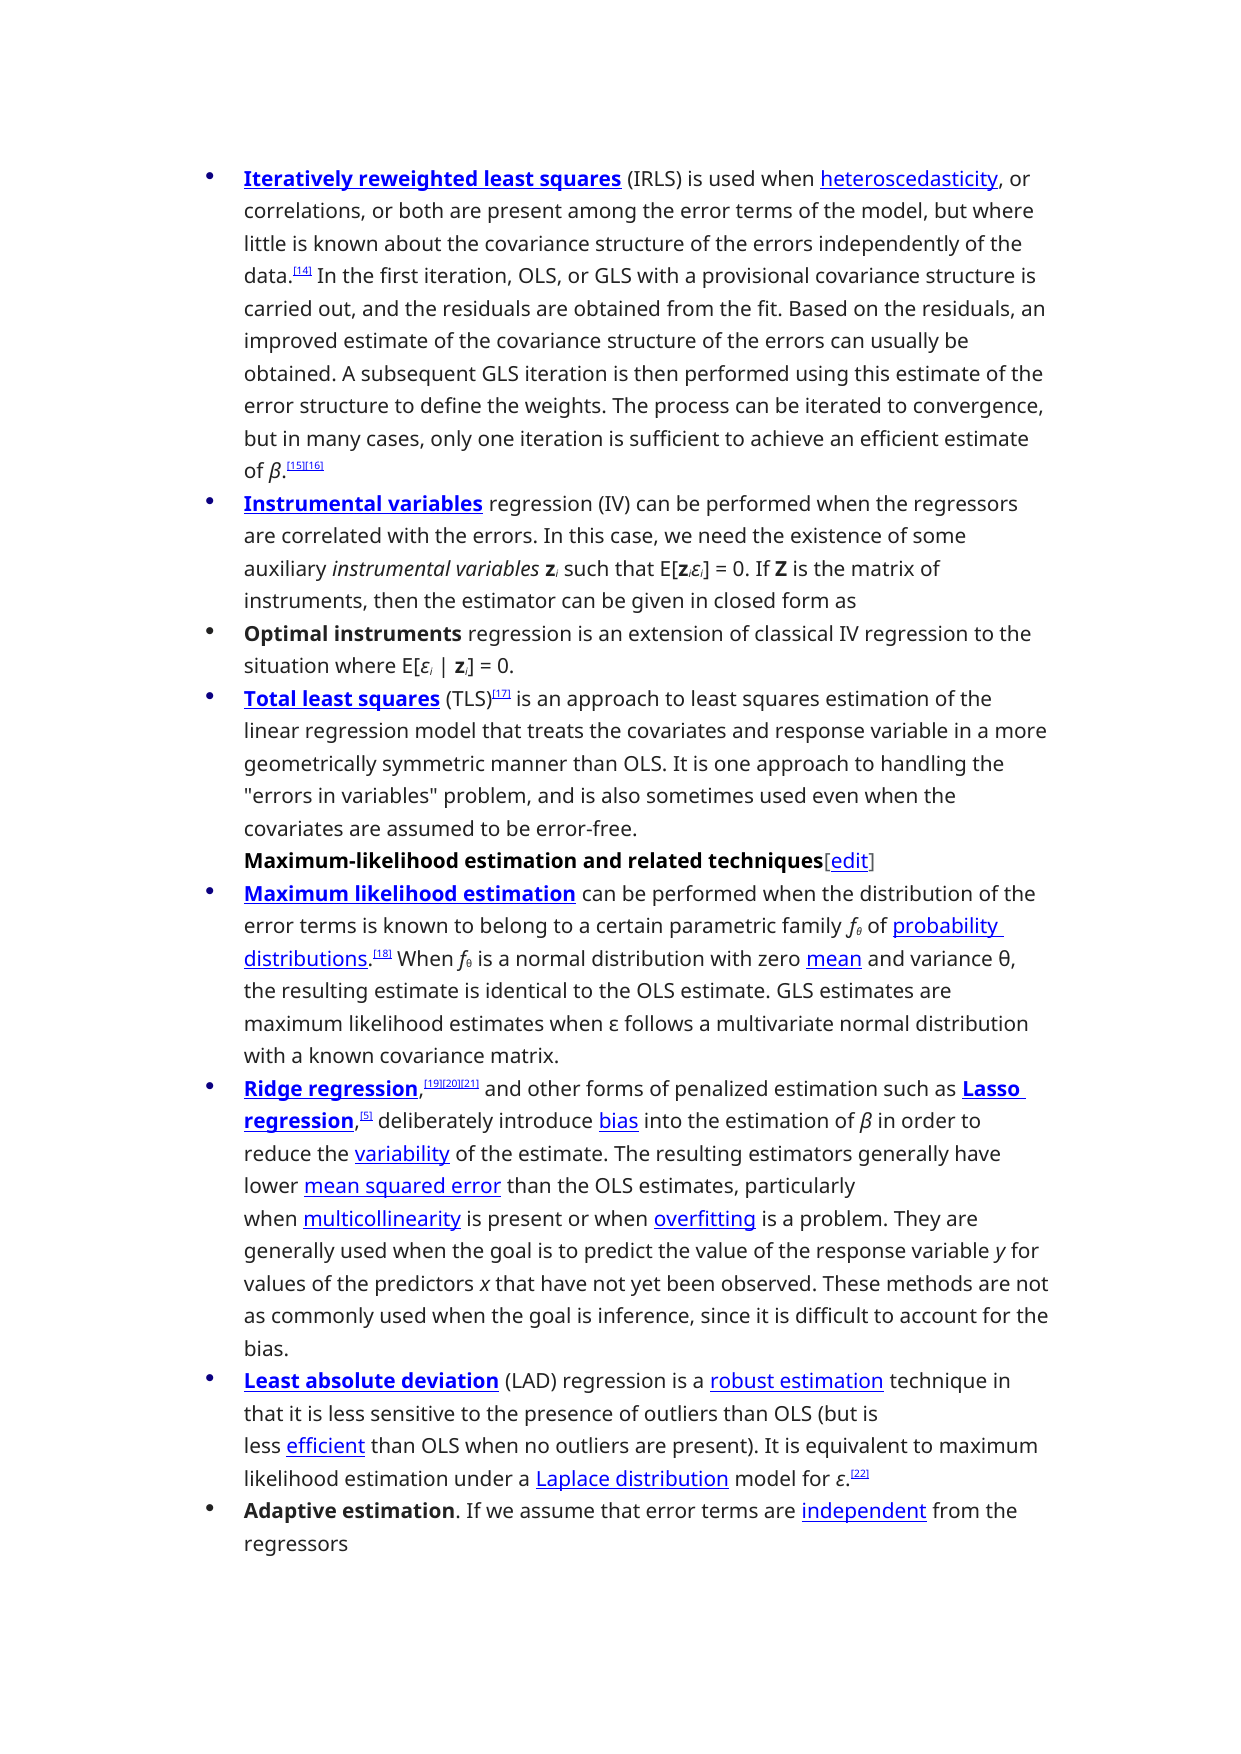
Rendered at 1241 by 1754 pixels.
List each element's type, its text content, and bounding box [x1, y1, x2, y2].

text Maximum-likelihood estimation and related techniques[edit] [244, 844, 1053, 877]
list Optimal instruments regression is an extension of classical IV regression to the situation where E[εi | zi] = 0. [206, 617, 1053, 682]
list Maximum likelihood estimation can be performed when the distribution of the error terms is known to belong to a certain parametric family ƒθ of probability distributions.[18] When fθ is a normal distribution with zero mean and variance θ, the resulting estimate is identical to the OLS estimate. GLS estimates are maximum likelihood estimates when ε follows a multivariate normal distribution with a known covariance matrix. [206, 877, 1053, 1072]
list Total least squares (TLS)[17] is an approach to least squares estimation of the linear regression model that treats the covariates and response variable in a more geometrically symmetric manner than OLS. It is one approach to handling the "errors in variables" problem, and is also sometimes used even when the covariates are assumed to be error-free. [206, 682, 1053, 844]
list Iteratively reweighted least squares (IRLS) is used when heteroscedasticity, or correlations, or both are present among the error terms of the model, but where little is known about the covariance structure of the errors independently of the data.[14] In the first iteration, OLS, or GLS with a provisional covariance structure is carried out, and the residuals are obtained from the fit. Based on the residuals, an improved estimate of the covariance structure of the errors can usually be obtained. A subsequent GLS iteration is then performed using this estimate of the error structure to define the weights. The process can be iterated to convergence, but in many cases, only one iteration is sufficient to achieve an efficient estimate of β.[15][16] [206, 162, 1053, 487]
list Instrumental variables regression (IV) can be performed when the regressors are correlated with the errors. In this case, we need the existence of some auxiliary instrumental variables zi such that E[ziεi] = 0. If Z is the matrix of instruments, then the estimator can be given in closed form as [206, 487, 1053, 617]
list Adaptive estimation. If we assume that error terms are independent from the regressors [206, 1494, 1053, 1559]
list Ridge regression,[19][20][21] and other forms of penalized estimation such as Lasso regression,[5] deliberately introduce bias into the estimation of β in order to reduce the variability of the estimate. The resulting estimators generally have lower mean squared error than the OLS estimates, particularly when multicollinearity is present or when overfitting is a problem. They are generally used when the goal is to predict the value of the response variable y for values of the predictors x that have not yet been observed. These methods are not as commonly used when the goal is inference, since it is difficult to account for the bias. [206, 1072, 1053, 1364]
list Least absolute deviation (LAD) regression is a robust estimation technique in that it is less sensitive to the presence of outliers than OLS (but is less efficient than OLS when no outliers are present). It is equivalent to maximum likelihood estimation under a Laplace distribution model for ε.[22] [206, 1364, 1053, 1494]
